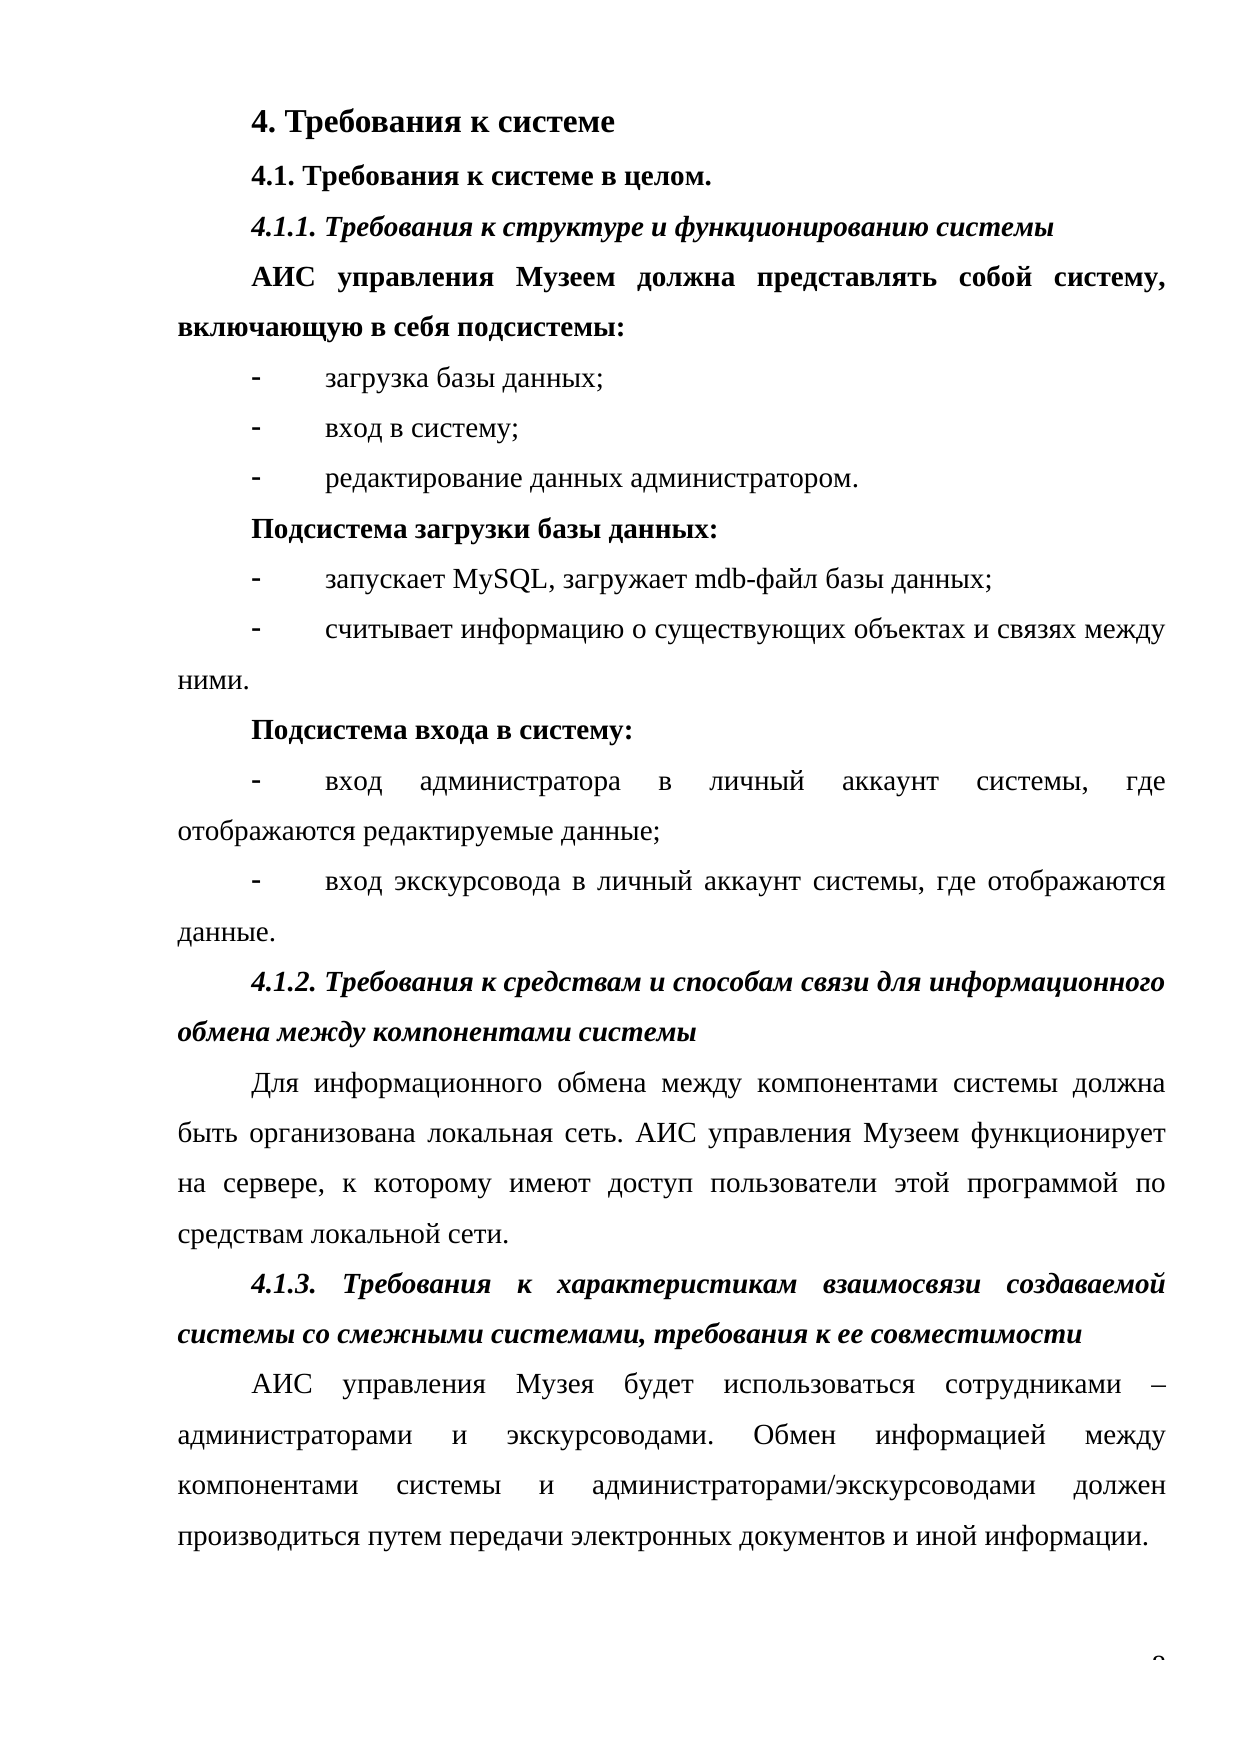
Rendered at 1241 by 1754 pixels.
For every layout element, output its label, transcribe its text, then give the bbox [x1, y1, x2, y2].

subtitle 4.1.3. Требования к характеристикам взаимосвязи создаваемой системы со смежными системами, требования к ее совместимости [177, 1266, 1167, 1350]
list считывает информацию о существующих объектах и связях между ними. [177, 612, 1167, 696]
list редактирование данных администратором. [177, 461, 1167, 494]
subtitle 4.1. Требования к системе в целом. [177, 158, 1167, 192]
list вход администратора в личный аккаунт системы, где отображаются редактируемые данные; [177, 763, 1167, 847]
subtitle 4.1.1. Требования к структуре и функционированию системы [177, 209, 1167, 242]
list загрузка базы данных; [177, 360, 1167, 393]
text АИС управления Музеем должна представлять собой систему, включающую в себя подсистемы: [177, 259, 1167, 343]
subtitle 4. Требования к системе [177, 101, 1167, 139]
subtitle 4.1.2. Требования к средствам и способам связи для информационного обмена между компонентами системы [177, 964, 1167, 1048]
list запускает MySQL, загружает mdb-файл базы данных; [177, 561, 1167, 595]
text Для информационного обмена между компонентами системы должна быть организована локальная сеть. АИС управления Музеем функционирует на сервере, к которому имеют доступ пользователи этой программой по средствам локальной сети. [177, 1065, 1167, 1249]
list Подсистема входа в систему: [251, 712, 1167, 746]
list вход в систему; [177, 410, 1167, 444]
list вход экскурсовода в личный аккаунт системы, где отображаются данные. [177, 863, 1167, 947]
text АИС управления Музея будет использоваться сотрудниками – администраторами и экскурсоводами. Обмен информацией между компонентами системы и администраторами/экскурсоводами должен производиться путем передачи электронных документов и иной информации. [177, 1367, 1167, 1551]
list Подсистема загрузки базы данных: [251, 511, 1167, 544]
